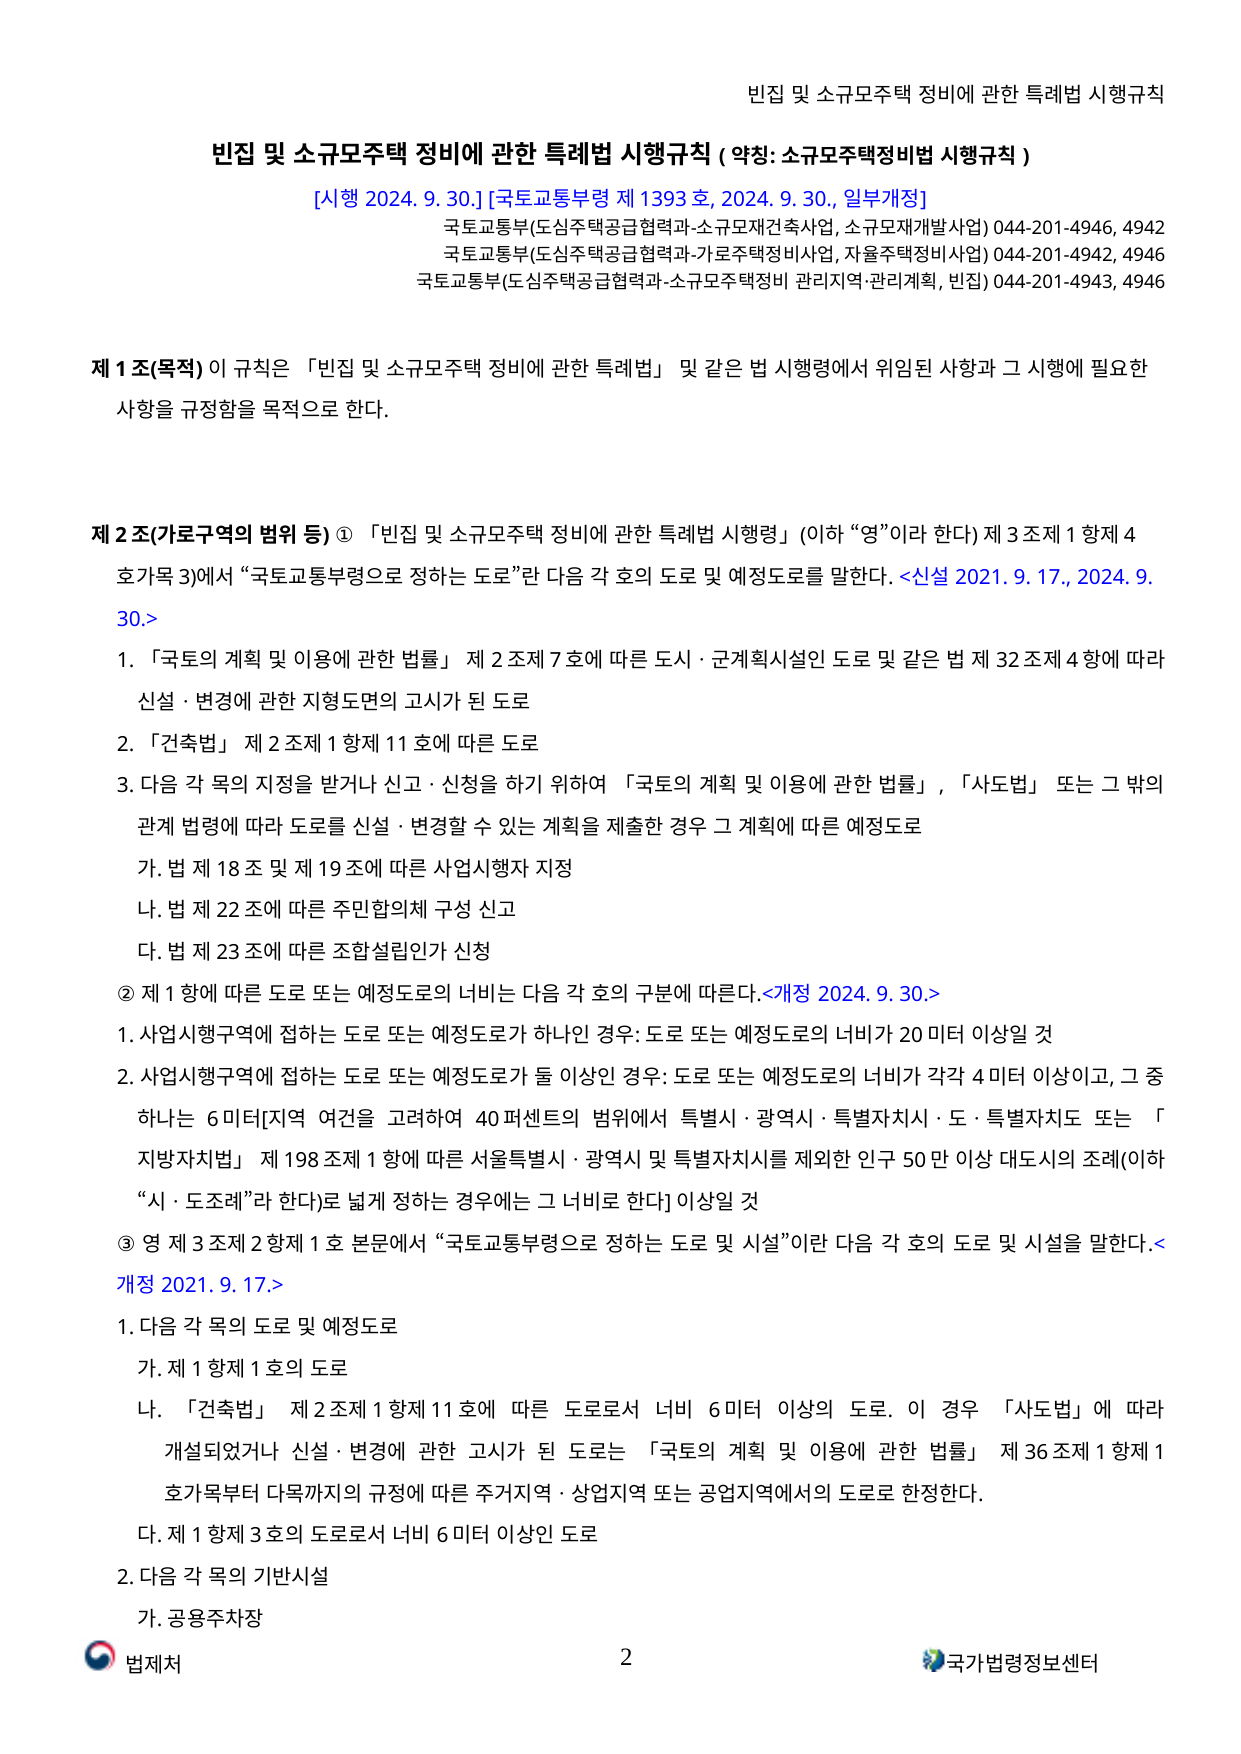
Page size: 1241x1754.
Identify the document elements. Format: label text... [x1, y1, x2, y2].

text 나. 법 제22조에 따른 주민합의체 구성 신고 [137, 882, 1165, 924]
text 2. 「건축법」 제2조제1항제11호에 따른 도로 [117, 715, 1165, 757]
text 1. 「국토의 계획 및 이용에 관한 법률」 제2조제7호에 따른 도시ㆍ군계획시설인 도로 및 같은 법 제32조제4항에 따라 신설ㆍ변경에 관한 지형도면의 고시가 된 도로 [117, 632, 1165, 715]
text 다. 제1항제3호의 도로로서 너비 6미터 이상인 도로 [137, 1507, 1165, 1549]
text 제2조(가로구역의 범위 등) ① 「빈집 및 소규모주택 정비에 관한 특례법 시행령」(이하 “영”이라 한다) 제3조제1항제4호가목3)에서 “국토교통부령으로 정하는 도로”란 다음 각 호의 도로 및 예정도로를 말한다. <신설 2021. 9. 17., 2024. 9. 30.> [92, 507, 1165, 632]
text 가. 공용주차장 [137, 1590, 1165, 1632]
text ② 제1항에 따른 도로 또는 예정도로의 너비는 다음 각 호의 구분에 따른다.<개정 2024. 9. 30.> [117, 965, 1165, 1007]
text 2. 사업시행구역에 접하는 도로 또는 예정도로가 둘 이상인 경우: 도로 또는 예정도로의 너비가 각각 4미터 이상이고, 그 중 하나는 6미터[지역 여건을 고려하여 40퍼센트의 범위에서 특별시ㆍ광역시ㆍ특별자치시ㆍ도ㆍ특별자치도 또는 「지방자치법」 제198조제1항에 따른 서울특별시ㆍ광역시 및 특별자치시를 제외한 인구 50만 이상 대도시의 조례(이하 “시ㆍ도조례”라 한다)로 넓게 정하는 경우에는 그 너비로 한다] 이상일 것 [117, 1049, 1165, 1215]
text 2. 다음 각 목의 기반시설 [117, 1549, 1165, 1590]
text [시행 2024. 9. 30.] [국토교통부령 제1393호, 2024. 9. 30., 일부개정] [75, 171, 1165, 212]
text 3. 다음 각 목의 지정을 받거나 신고ㆍ신청을 하기 위하여 「국토의 계획 및 이용에 관한 법률」, 「사도법」 또는 그 밖의 관계 법령에 따라 도로를 신설ㆍ변경할 수 있는 계획을 제출한 경우 그 계획에 따른 예정도로 [117, 757, 1165, 840]
text 가. 제1항제1호의 도로 [137, 1340, 1165, 1382]
picture [75, 1637, 126, 1673]
text 가. 법 제18조 및 제19조에 따른 사업시행자 지정 [137, 840, 1165, 882]
text ③ 영 제3조제2항제1호 본문에서 “국토교통부령으로 정하는 도로 및 시설”이란 다음 각 호의 도로 및 시설을 말한다.<개정 2021. 9. 17.> [117, 1215, 1165, 1299]
picture [892, 1637, 947, 1672]
text 나. 「건축법」 제2조제1항제11호에 따른 도로로서 너비 6미터 이상의 도로. 이 경우 「사도법」에 따라 개설되었거나 신설ㆍ변경에 관한 고시가 된 도로는 「국토의 계획 및 이용에 관한 법률」 제36조제1항제1호가목부터 다목까지의 규정에 따른 주거지역ㆍ상업지역 또는 공업지역에서의 도로로 한정한다. [137, 1382, 1165, 1507]
text 국토교통부(도심주택공급협력과-소규모주택정비 관리지역·관리계획, 빈집) 044-201-4943, 4946 [75, 267, 1165, 294]
text 빈집 및 소규모주택 정비에 관한 특례법 시행규칙 ( 약칭: 소규모주택정비법 시행규칙 ) [75, 108, 1165, 171]
text 1. 다음 각 목의 도로 및 예정도로 [117, 1299, 1165, 1340]
text 국토교통부(도심주택공급협력과-소규모재건축사업, 소규모재개발사업) 044-201-4946, 4942 [75, 212, 1165, 240]
text 1. 사업시행구역에 접하는 도로 또는 예정도로가 하나인 경우: 도로 또는 예정도로의 너비가 20미터 이상일 것 [117, 1007, 1165, 1049]
text 제1조(목적) 이 규칙은 「빈집 및 소규모주택 정비에 관한 특례법」 및 같은 법 시행령에서 위임된 사항과 그 시행에 필요한 사항을 규정함을 목적으로 한다. [92, 340, 1165, 424]
text 다. 법 제23조에 따른 조합설립인가 신청 [137, 924, 1165, 965]
text 국토교통부(도심주택공급협력과-가로주택정비사업, 자율주택정비사업) 044-201-4942, 4946 [75, 240, 1165, 267]
